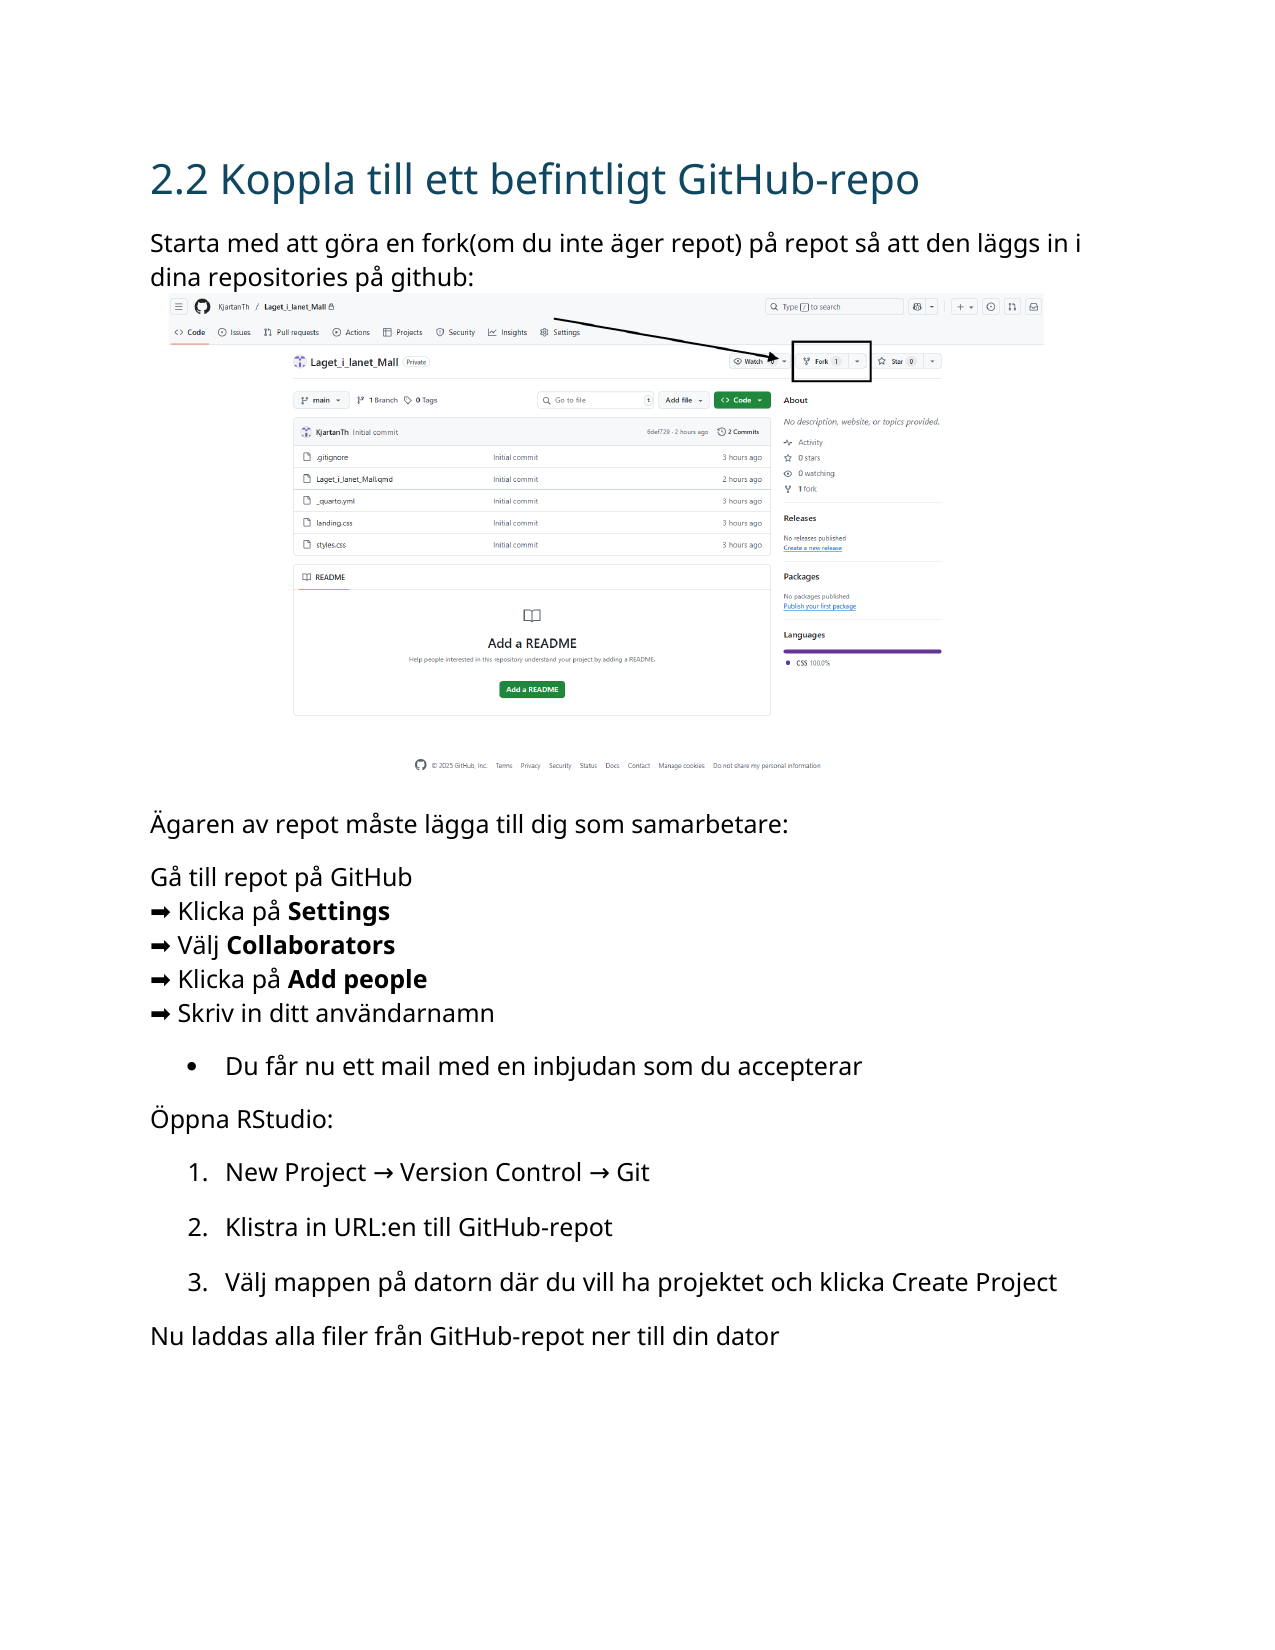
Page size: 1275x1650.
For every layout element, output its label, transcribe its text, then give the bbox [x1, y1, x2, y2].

list Välj mappen på datorn där du vill ha projektet och klicka Create Project [187, 1264, 1125, 1298]
text Gå till repot på GitHub ➡ Klicka på Settings ➡ Välj Collaborators ➡ Klicka på Add people ➡ Skriv in ditt användarnamn [150, 860, 1125, 1030]
text Nu laddas alla filer från GitHub-repot ner till din dator [150, 1319, 1125, 1353]
list Klistra in URL:en till GitHub-repot [187, 1209, 1125, 1243]
list New Project → Version Control → Git [187, 1154, 1125, 1188]
text Ägaren av repot måste lägga till dig som samarbetare: [150, 807, 1125, 841]
picture [168, 293, 1044, 789]
list Du får nu ett mail med en inbjudan som du accepterar [187, 1049, 1125, 1083]
subtitle 2.2 Koppla till ett befintligt GitHub-repo [150, 150, 1125, 207]
text Öppna RStudio: [150, 1102, 1125, 1136]
